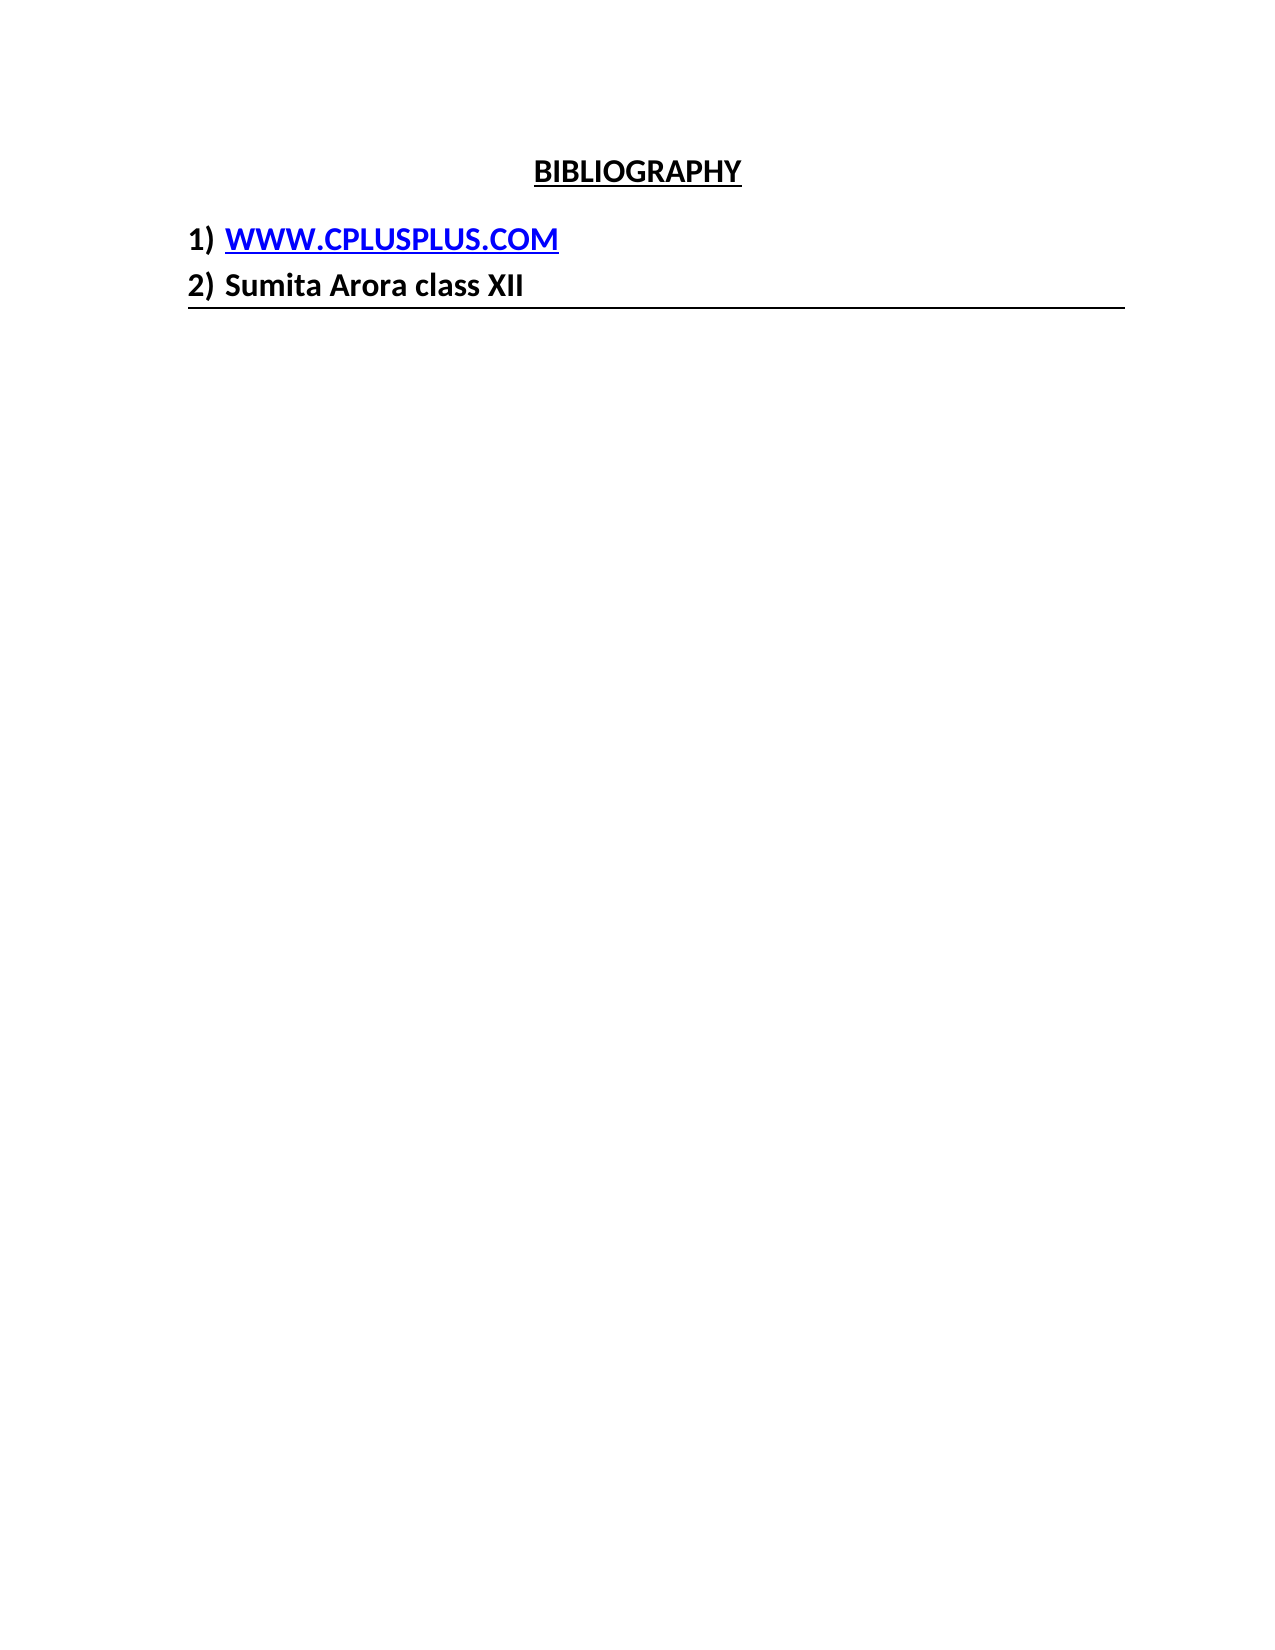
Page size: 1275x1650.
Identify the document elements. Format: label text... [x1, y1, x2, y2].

text BIBLIOGRAPHY [150, 150, 1125, 191]
list WWW.CPLUSPLUS.COM [187, 218, 1125, 258]
list Sumita Arora class XII [187, 264, 1125, 309]
